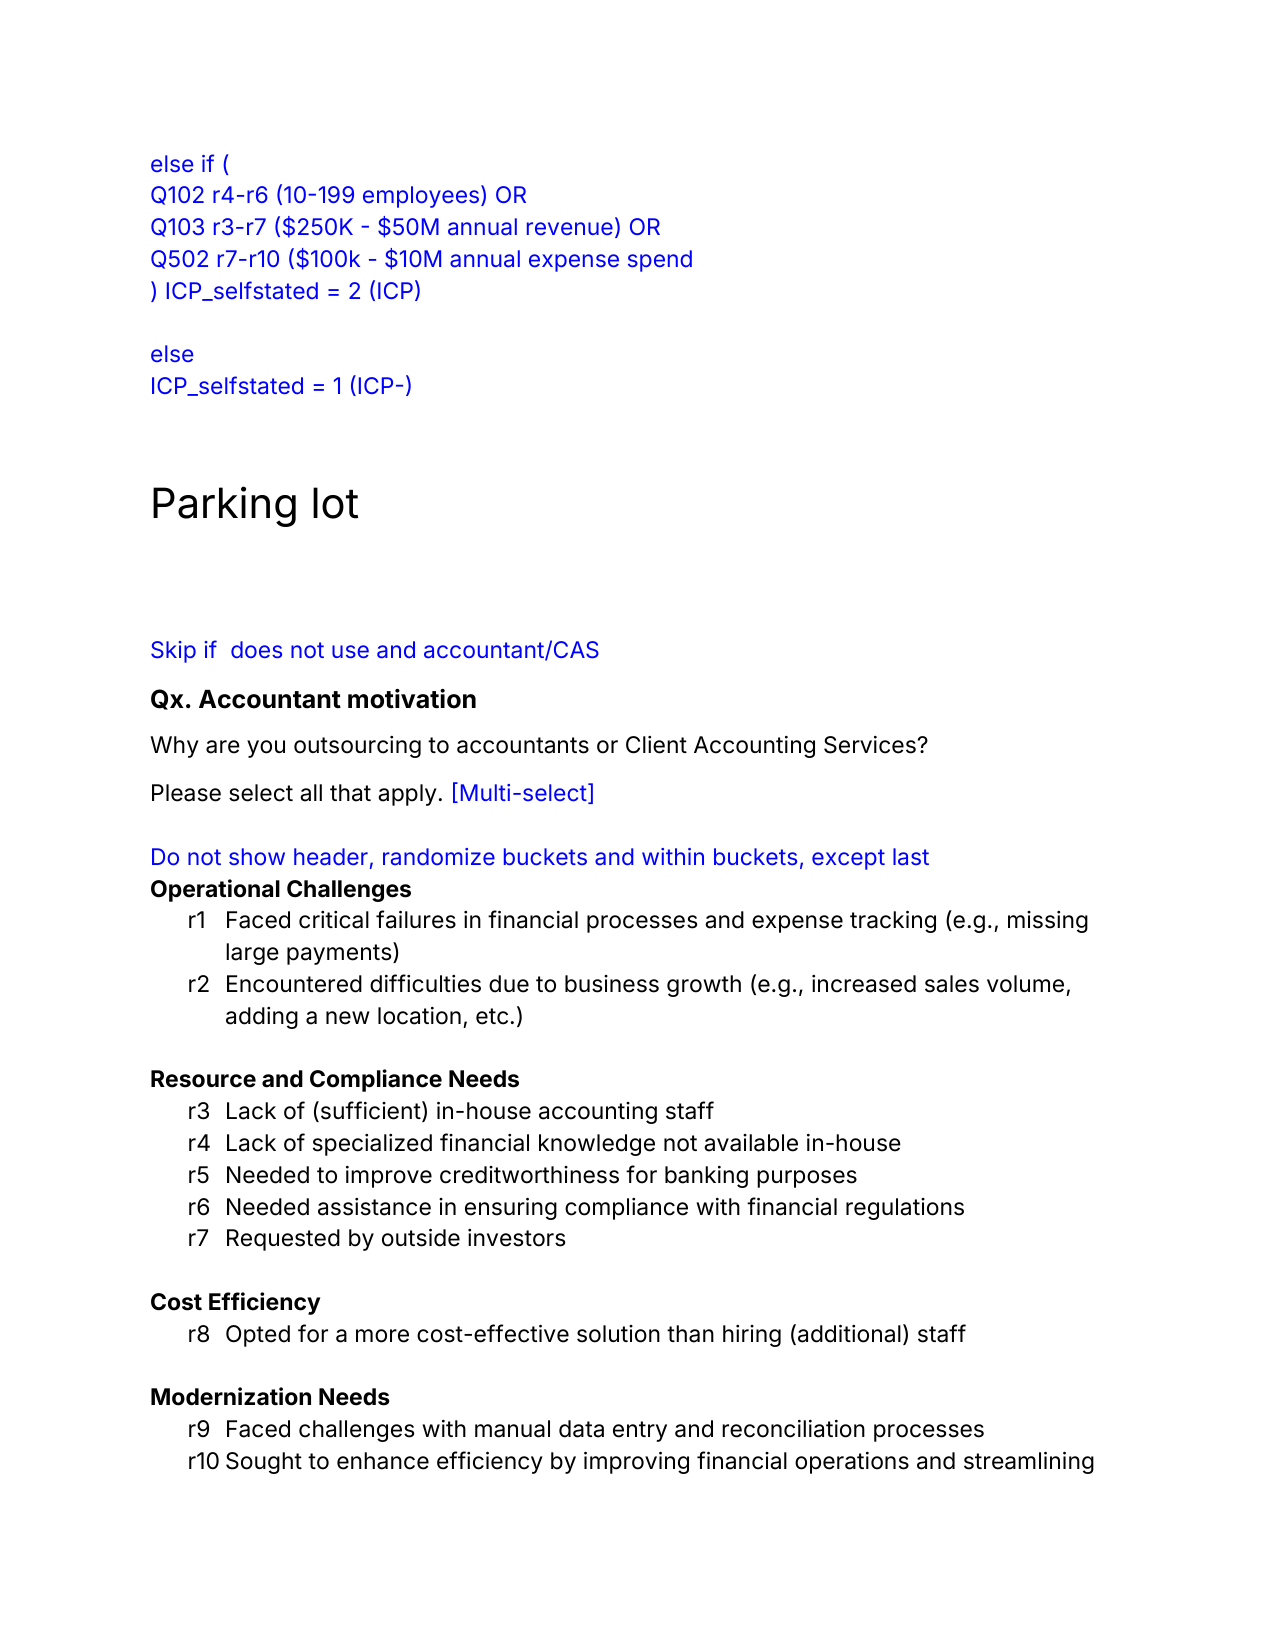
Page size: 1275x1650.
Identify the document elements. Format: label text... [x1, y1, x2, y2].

text Q102 r4-r6 (10-199 employees) OR [150, 182, 1125, 209]
text Why are you outsourcing to accountants or Client Accounting Services? [150, 731, 1125, 759]
list Opted for a more cost-effective solution than hiring (additional) staff [187, 1320, 1125, 1347]
text Skip if does not use and accountant/CAS [150, 636, 1125, 663]
text Do not show header, randomize buckets and within buckets, except last [150, 843, 1125, 871]
list Faced critical failures in financial processes and expense tracking (e.g., missing large payments) [187, 907, 1125, 966]
list Lack of (sufficient) in-house accounting staff [187, 1097, 1125, 1125]
text ICP_selfstated = 1 (ICP-) [150, 372, 1125, 400]
list Requested by outside investors [187, 1224, 1125, 1252]
text Q502 r7-r10 ($100k - $10M annual expense spend [150, 245, 1125, 273]
text Please select all that apply. [Multi-select] [150, 780, 1125, 807]
subtitle Parking lot [150, 478, 1125, 528]
text Modernization Needs [150, 1383, 1125, 1411]
list Faced challenges with manual data entry and reconciliation processes [187, 1415, 1125, 1443]
list Needed to improve creditworthiness for banking purposes [187, 1161, 1125, 1189]
list Lack of specialized financial knowledge not available in-house [187, 1129, 1125, 1157]
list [187, 1447, 1125, 1474]
text Q103 r3-r7 ($250K - $50M annual revenue) OR [150, 213, 1125, 241]
text Operational Challenges [150, 875, 1125, 903]
text Resource and Compliance Needs [150, 1066, 1125, 1093]
subtitle Qx. Accountant motivation [150, 684, 1125, 714]
text Cost Efficiency [150, 1288, 1125, 1316]
list Needed assistance in ensuring compliance with financial regulations [187, 1193, 1125, 1220]
text else if ( [150, 150, 1125, 178]
list Encountered difficulties due to business growth (e.g., increased sales volume, adding a new location, etc.) [187, 970, 1125, 1030]
text ) ICP_selfstated = 2 (ICP) [150, 277, 1125, 305]
text else [150, 341, 1125, 368]
